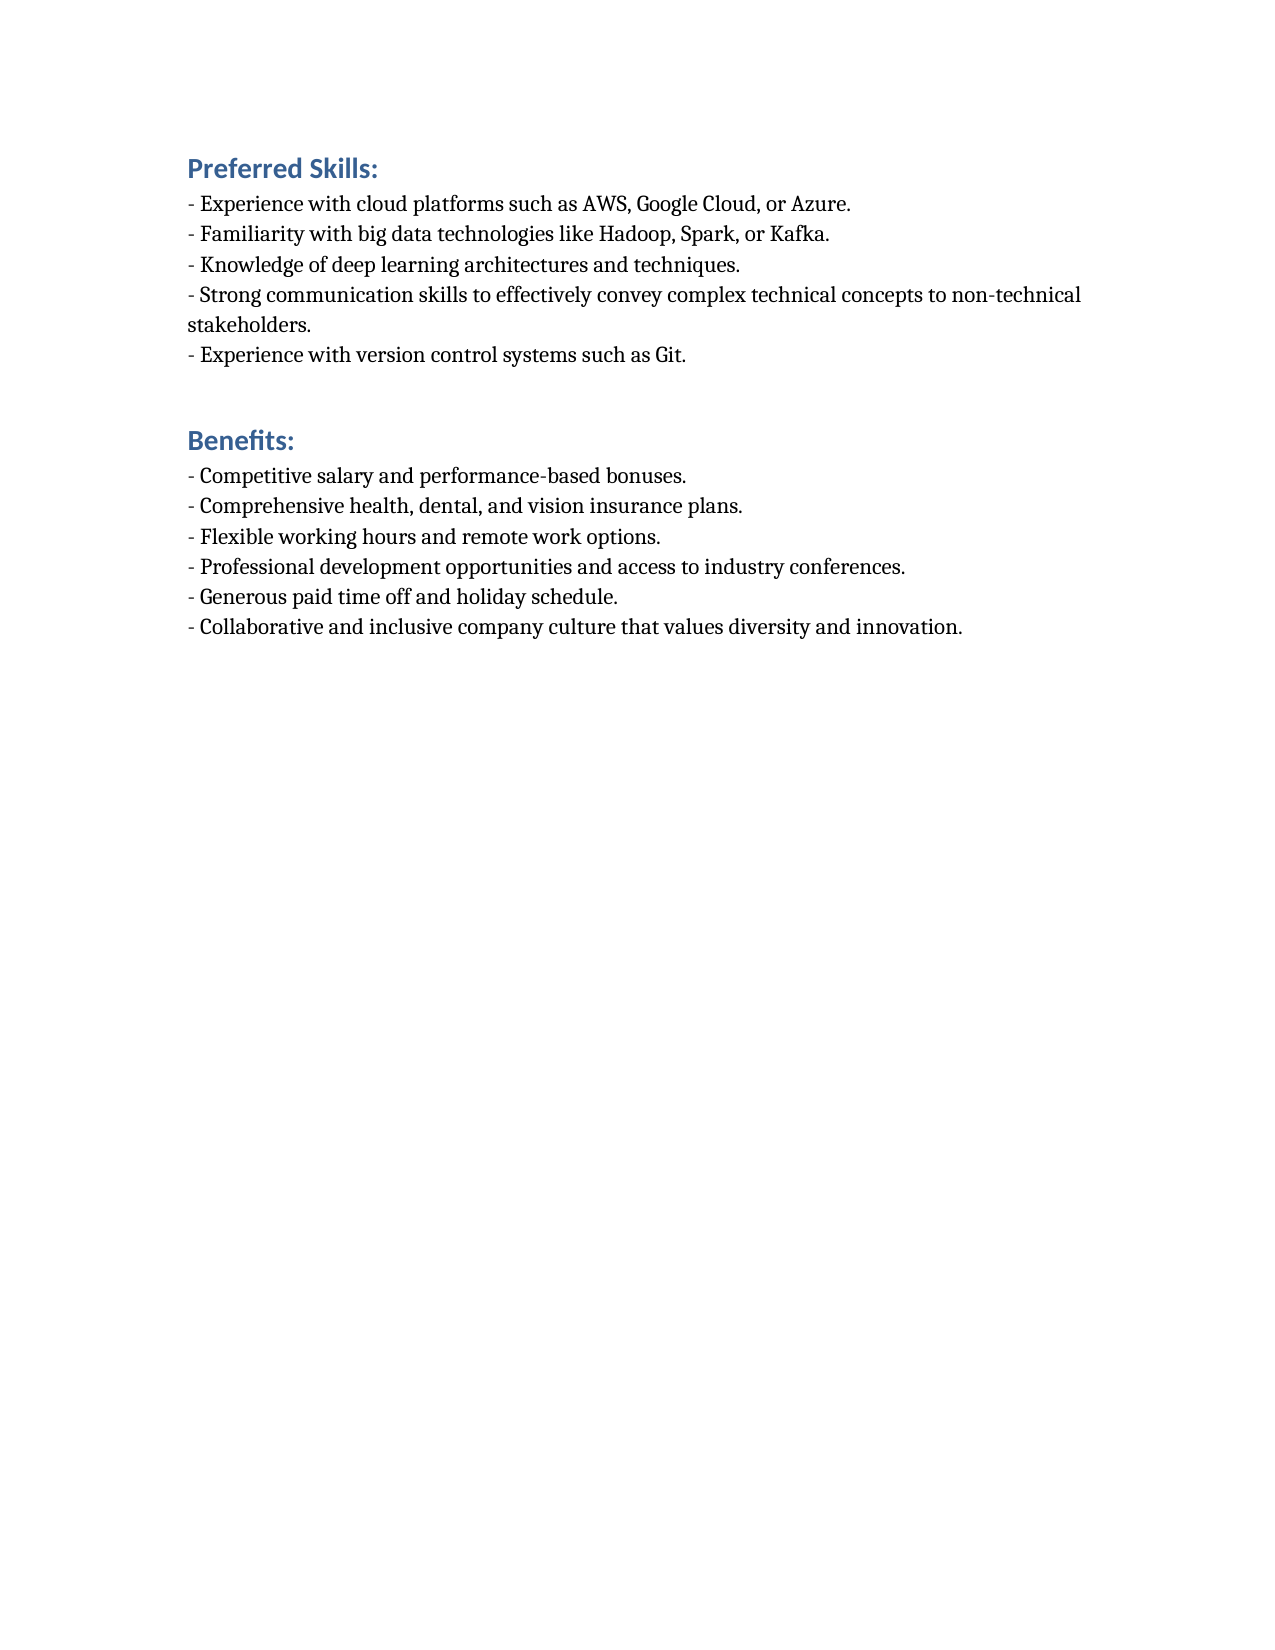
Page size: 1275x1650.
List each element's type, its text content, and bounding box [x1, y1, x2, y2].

text - Competitive salary and performance-based bonuses. - Comprehensive health, dental, and vision insurance plans. - Flexible working hours and remote work options. - Professional development opportunities and access to industry conferences. - Generous paid time off and holiday schedule. - Collaborative and inclusive company culture that values diversity and innovation. [187, 463, 1087, 641]
text - Experience with cloud platforms such as AWS, Google Cloud, or Azure. - Familiarity with big data technologies like Hadoop, Spark, or Kafka. - Knowledge of deep learning architectures and techniques. - Strong communication skills to effectively convey complex technical concepts to non-technical stakeholders. - Experience with version control systems such as Git. [187, 191, 1087, 368]
subtitle Preferred Skills: [187, 150, 1087, 186]
subtitle Benefits: [187, 422, 1087, 458]
